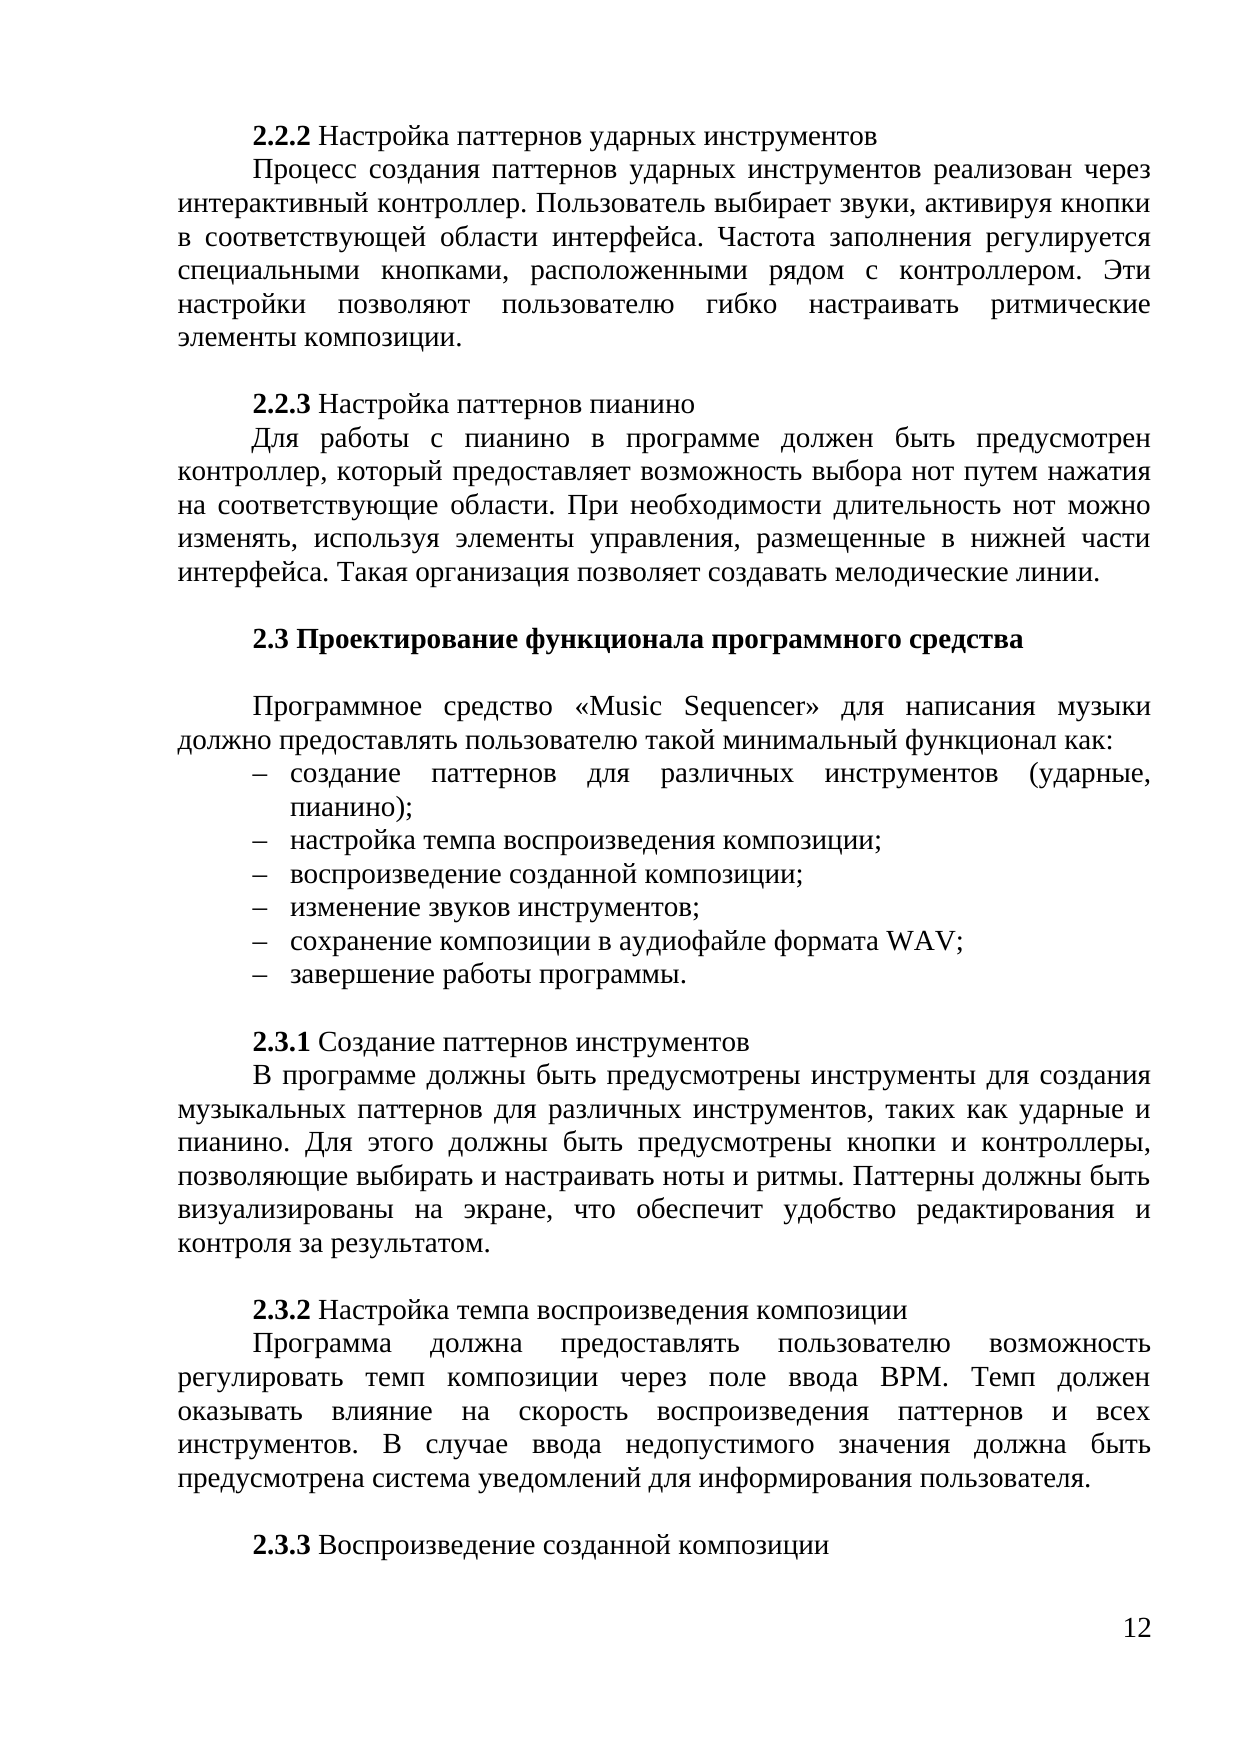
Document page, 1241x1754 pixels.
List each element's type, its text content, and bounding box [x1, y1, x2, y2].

text Программа должна предоставлять пользователю возможность регулировать темп композиции через поле ввода BPM. Темп должен оказывать влияние на скорость воспроизведения паттернов и всех инструментов. В случае ввода недопустимого значения должна быть предусмотрена система уведомлений для информирования пользователя. [177, 1326, 1152, 1493]
text Для работы с пианино в программе должен быть предусмотрен контроллер, который предоставляет возможность выбора нот путем нажатия на соответствующие области. При необходимости длительность нот можно изменять, используя элементы управления, размещенные в нижней части интерфейса. Такая организация позволяет создавать мелодические линии. [177, 420, 1152, 588]
list настройка темпа воспроизведения композиции; [252, 822, 1152, 856]
text В программе должны быть предусмотрены инструменты для создания музыкальных паттернов для различных инструментов, таких как ударные и пианино. Для этого должны быть предусмотрены кнопки и контроллеры, позволяющие выбирать и настраивать ноты и ритмы. Паттерны должны быть визуализированы на экране, что обеспечит удобство редактирования и контроля за результатом. [177, 1057, 1152, 1258]
text 2.2.2 Настройка паттернов ударных инструментов [177, 118, 1152, 152]
list воспроизведение созданной композиции; [252, 856, 1152, 889]
list изменение звуков инструментов; [252, 889, 1152, 923]
text Процесс создания паттернов ударных инструментов реализован через интерактивный контроллер. Пользователь выбирает звуки, активируя кнопки в соответствующей области интерфейса. Частота заполнения регулируется специальными кнопками, расположенными рядом с контроллером. Эти настройки позволяют пользователю гибко настраивать ритмические элементы композиции. [177, 152, 1152, 353]
text 2.2.3 Настройка паттернов пианино [177, 386, 1152, 420]
subtitle 2.3 Проектирование функционала программного средства [252, 621, 1152, 655]
list создание паттернов для различных инструментов (ударные, пианино); [252, 755, 1152, 822]
text 2.3.2 Настройка темпа воспроизведения композиции [177, 1292, 1152, 1326]
text 2.3.1 Создание паттернов инструментов [177, 1024, 1152, 1057]
text 2.3.3 Воспроизведение созданной композиции [177, 1527, 1152, 1560]
list завершение работы программы. [252, 957, 1152, 990]
list сохранение композиции в аудиофайле формата WAV; [252, 923, 1152, 957]
text Программное средство «Music Sequencer» для написания музыки должно предоставлять пользователю такой минимальный функционал как: [177, 688, 1152, 755]
